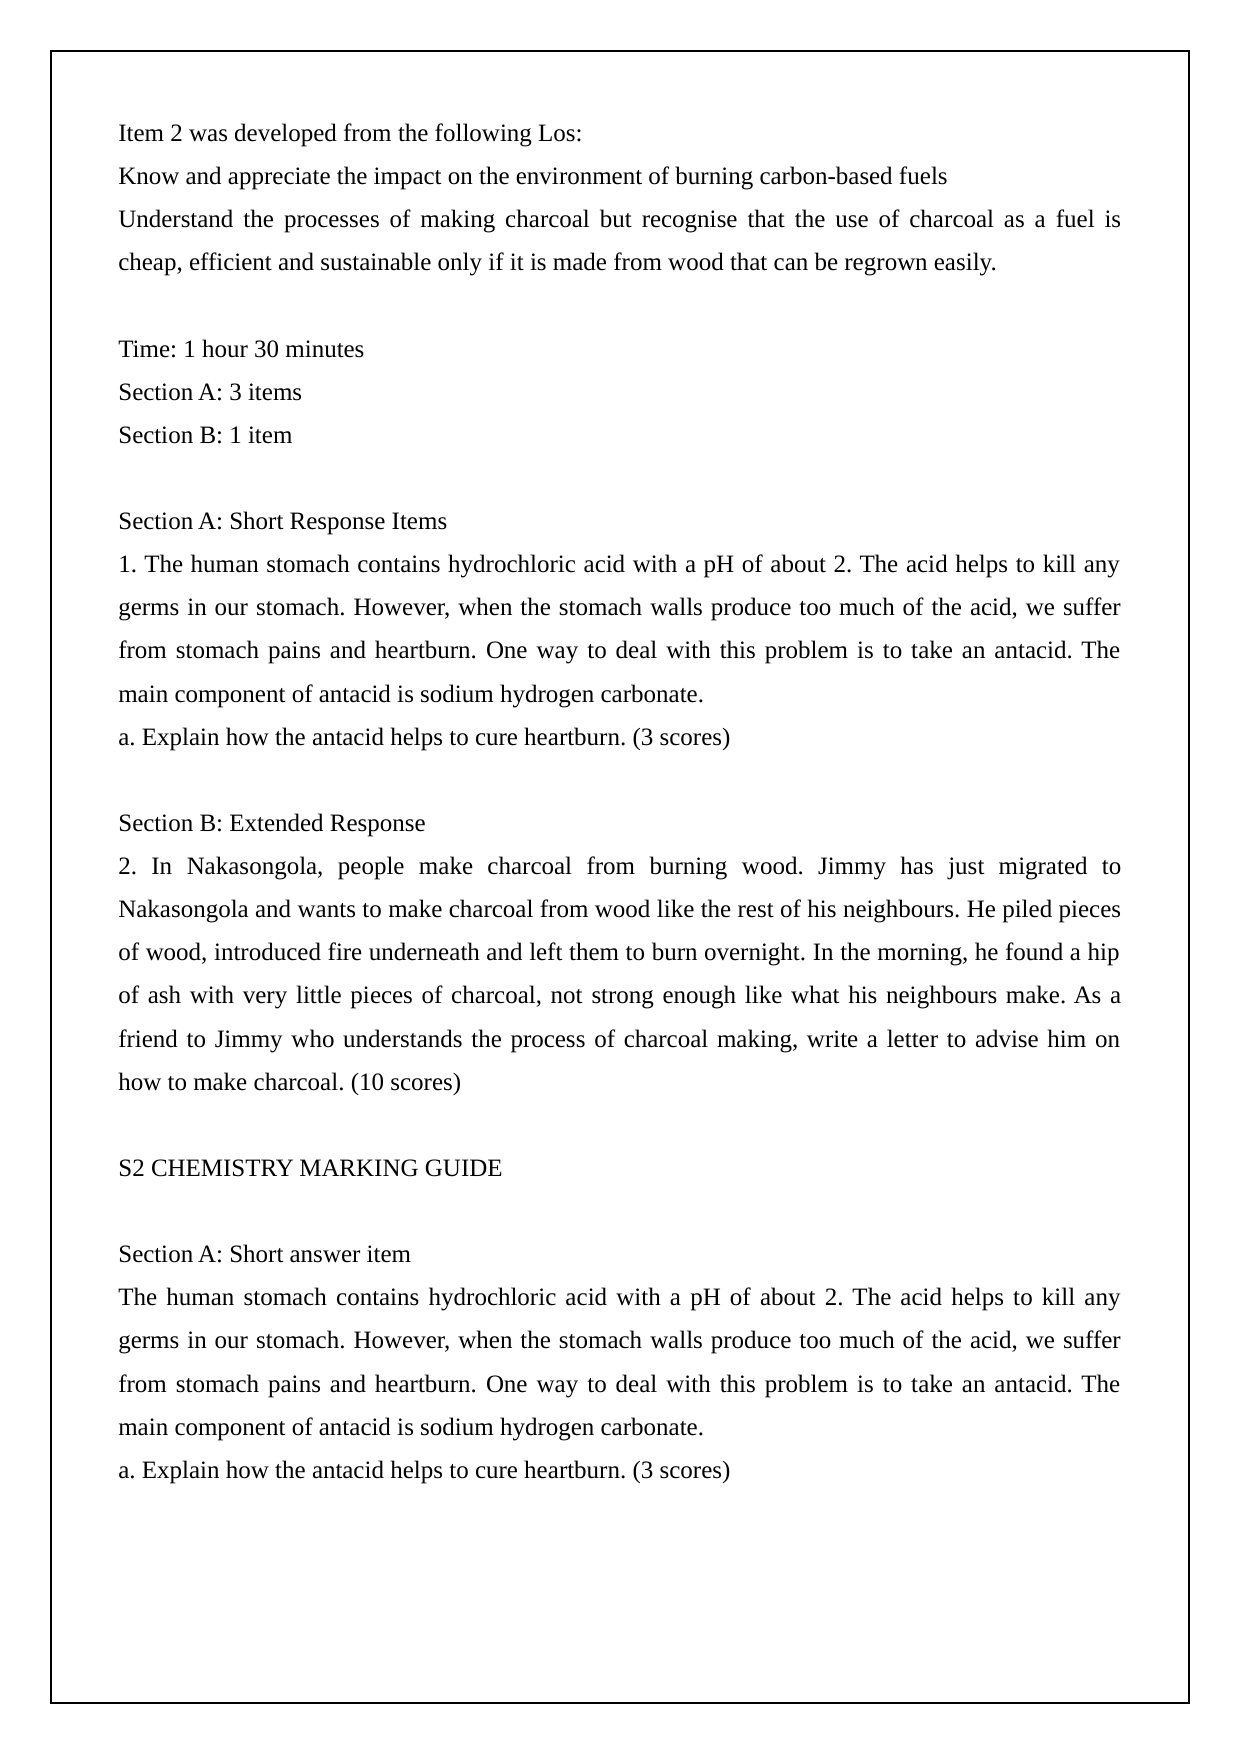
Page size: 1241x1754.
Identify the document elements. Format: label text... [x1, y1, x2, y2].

text Section B: 1 item [118, 420, 1122, 449]
text Understand the processes of making charcoal but recognise that the use of charcoal as a fuel is cheap, efficient and sustainable only if it is made from wood that can be regrown easily. [118, 204, 1122, 276]
text 1. The human stomach contains hydrochloric acid with a pH of about 2. The acid helps to kill any germs in our stomach. However, when the stomach walls produce too much of the acid, we suffer from stomach pains and heartburn. One way to deal with this problem is to take an antacid. The main component of antacid is sodium hydrogen carbonate. [118, 549, 1122, 707]
text Section A: Short Response Items [118, 506, 1122, 535]
text Section B: Extended Response [118, 808, 1122, 837]
text S2 CHEMISTRY MARKING GUIDE [118, 1153, 1122, 1182]
text Section A: Short answer item [118, 1239, 1122, 1268]
text Time: 1 hour 30 minutes [118, 334, 1122, 362]
text a. Explain how the antacid helps to cure heartburn. (3 scores) [118, 1455, 1122, 1484]
text 2. In Nakasongola, people make charcoal from burning wood. Jimmy has just migrated to Nakasongola and wants to make charcoal from wood like the rest of his neighbours. He piled pieces of wood, introduced fire underneath and left them to burn overnight. In the morning, he found a hip of ash with very little pieces of charcoal, not strong enough like what his neighbours make. As a friend to Jimmy who understands the process of charcoal making, write a letter to advise him on how to make charcoal. (10 scores) [118, 851, 1122, 1096]
text a. Explain how the antacid helps to cure heartburn. (3 scores) [118, 722, 1122, 751]
text Know and appreciate the impact on the environment of burning carbon-based fuels [118, 161, 1122, 190]
text Section A: 3 items [118, 377, 1122, 406]
text Item 2 was developed from the following Los: [118, 118, 1122, 147]
text The human stomach contains hydrochloric acid with a pH of about 2. The acid helps to kill any germs in our stomach. However, when the stomach walls produce too much of the acid, we suffer from stomach pains and heartburn. One way to deal with this problem is to take an antacid. The main component of antacid is sodium hydrogen carbonate. [118, 1282, 1122, 1441]
